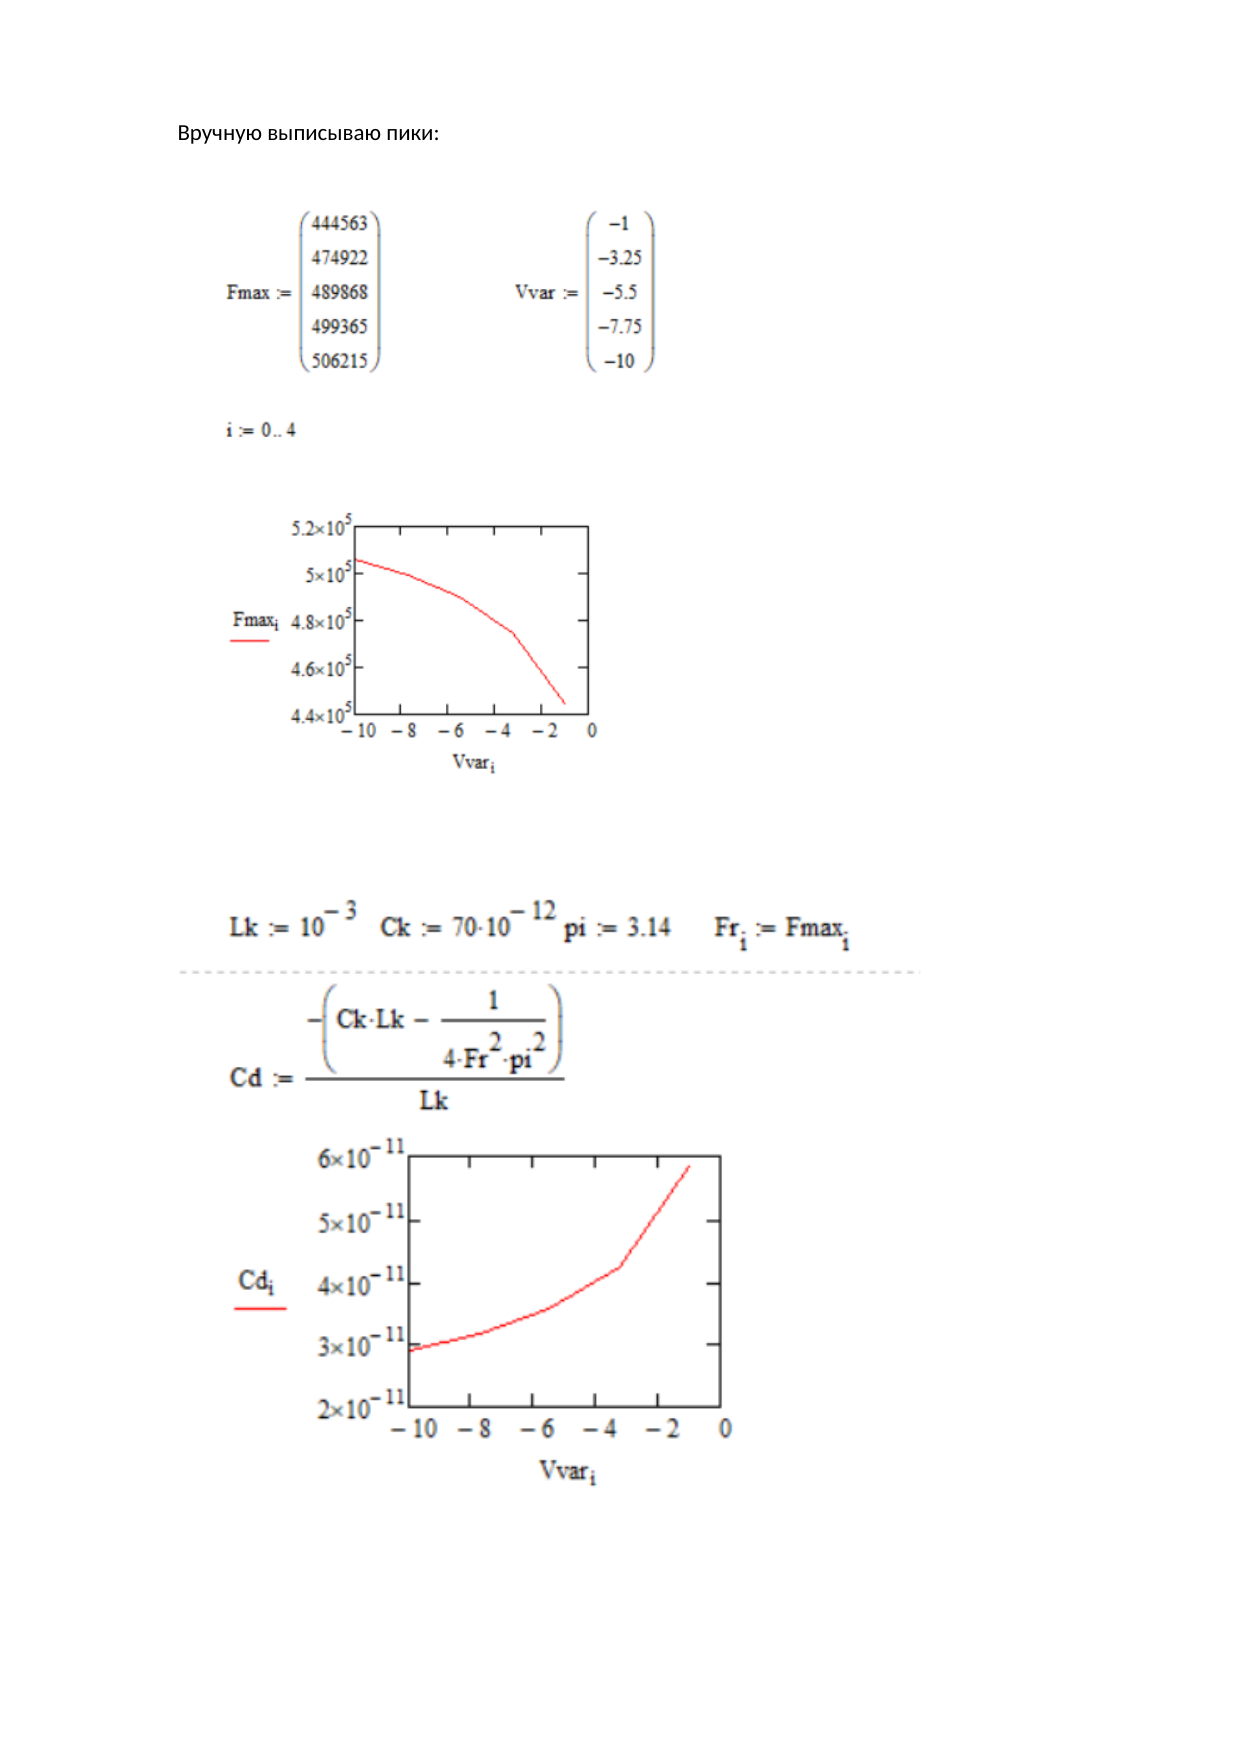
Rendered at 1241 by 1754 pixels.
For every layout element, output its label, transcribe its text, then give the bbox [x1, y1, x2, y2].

text Вручную выписываю пики: [177, 118, 1152, 146]
picture [177, 165, 762, 849]
picture [177, 867, 921, 1509]
